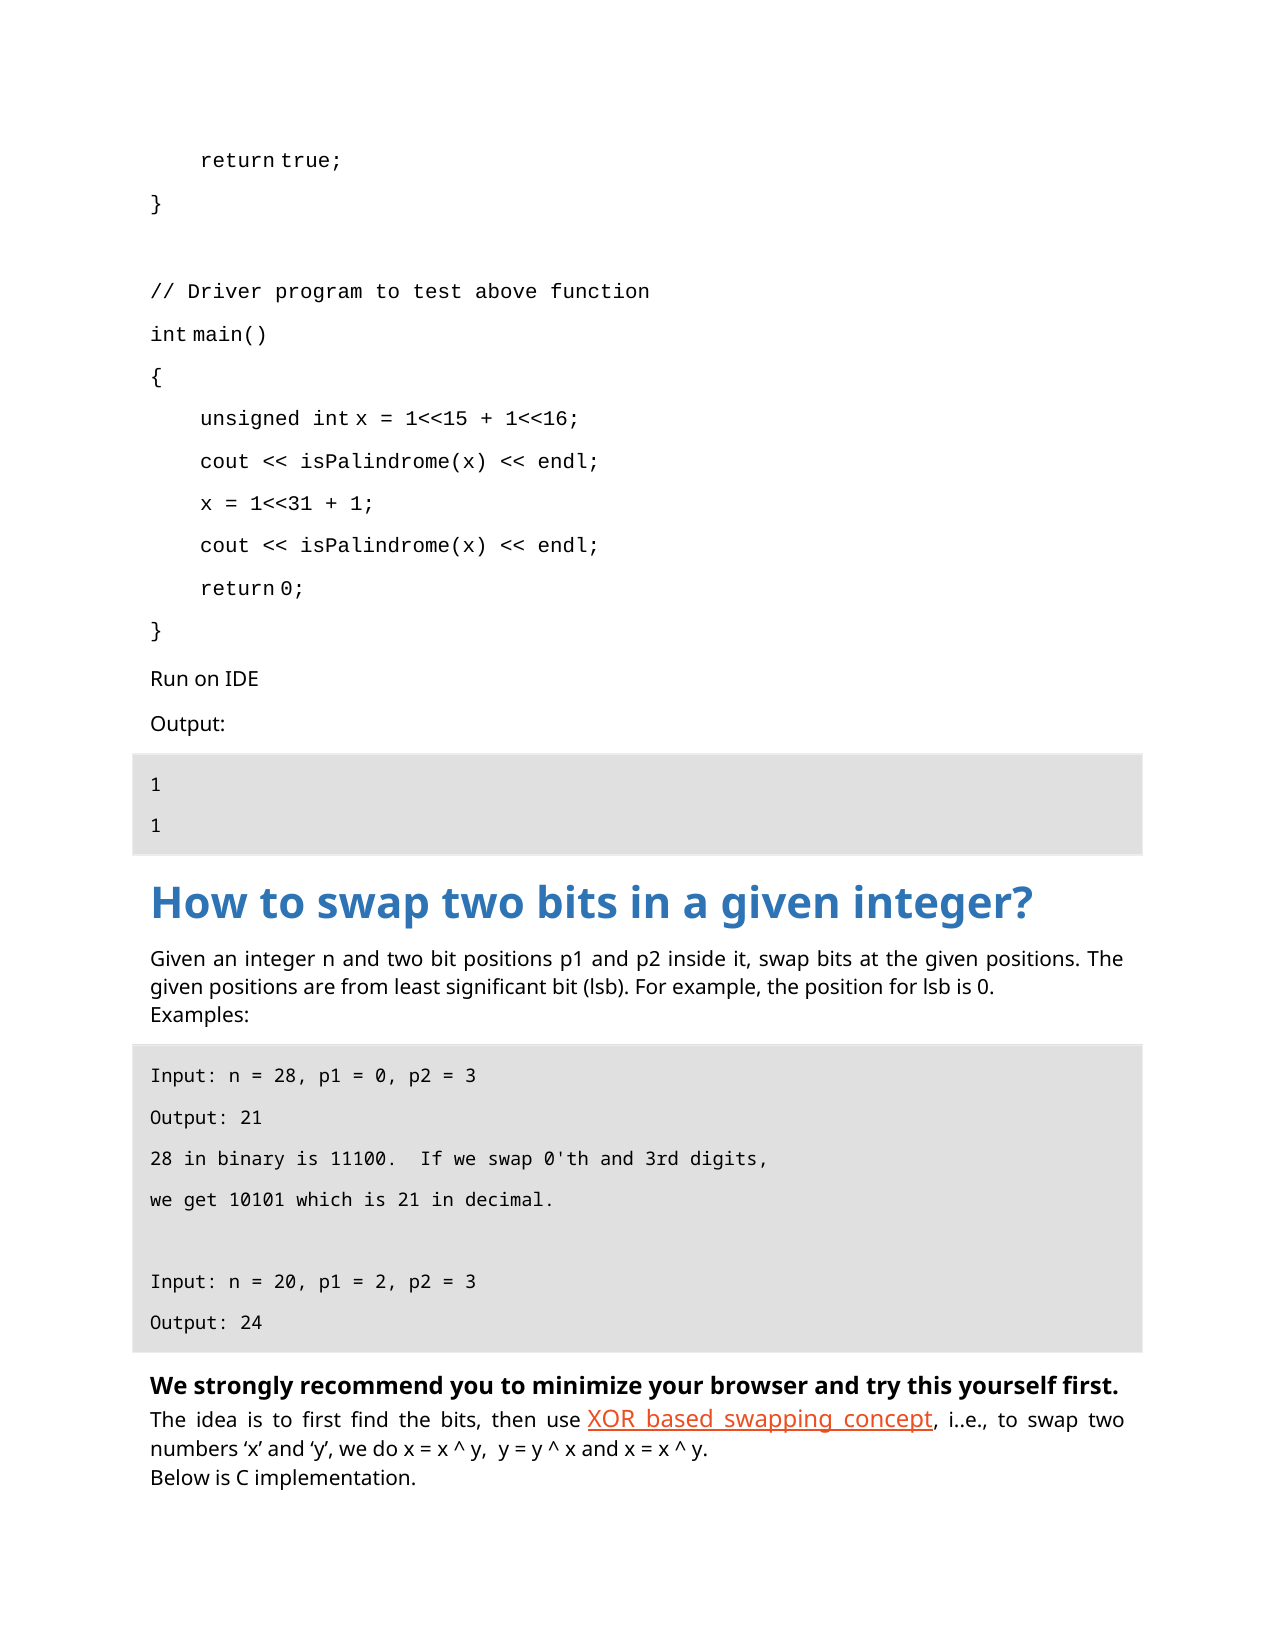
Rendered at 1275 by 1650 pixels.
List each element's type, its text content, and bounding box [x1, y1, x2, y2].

text Below is C implementation. [150, 1463, 1125, 1491]
text 1 [133, 755, 1142, 794]
text we get 10101 which is 21 in decimal. [133, 1168, 1142, 1209]
subtitle How to swap two bits in a given integer? [150, 872, 1125, 931]
text Output: 24 [133, 1291, 1142, 1352]
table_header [150, 150, 1200, 662]
text 28 in binary is 11100. If we swap 0'th and 3rd digits, [133, 1127, 1142, 1168]
text Examples: [150, 1001, 1125, 1029]
text We strongly recommend you to minimize your browser and try this yourself first. [150, 1369, 1125, 1402]
text Run on IDE [150, 662, 1125, 692]
text Output: [150, 709, 1125, 737]
text Given an integer n and two bit positions p1 and p2 inside it, swap bits at the given positions. The given positions are from least significant bit (lsb). For example, the position for lsb is 0. [150, 944, 1125, 1001]
text 1 [133, 794, 1142, 854]
text Input: n = 20, p1 = 2, p2 = 3 [133, 1250, 1142, 1291]
text Input: n = 28, p1 = 0, p2 = 3 [133, 1046, 1142, 1086]
text The idea is to first find the bits, then use XOR based swapping concept, i..e., to swap two numbers ‘x’ and ‘y’, we do x = x ^ y, y = y ^ x and x = x ^ y. [150, 1402, 1125, 1463]
text Output: 21 [133, 1086, 1142, 1127]
